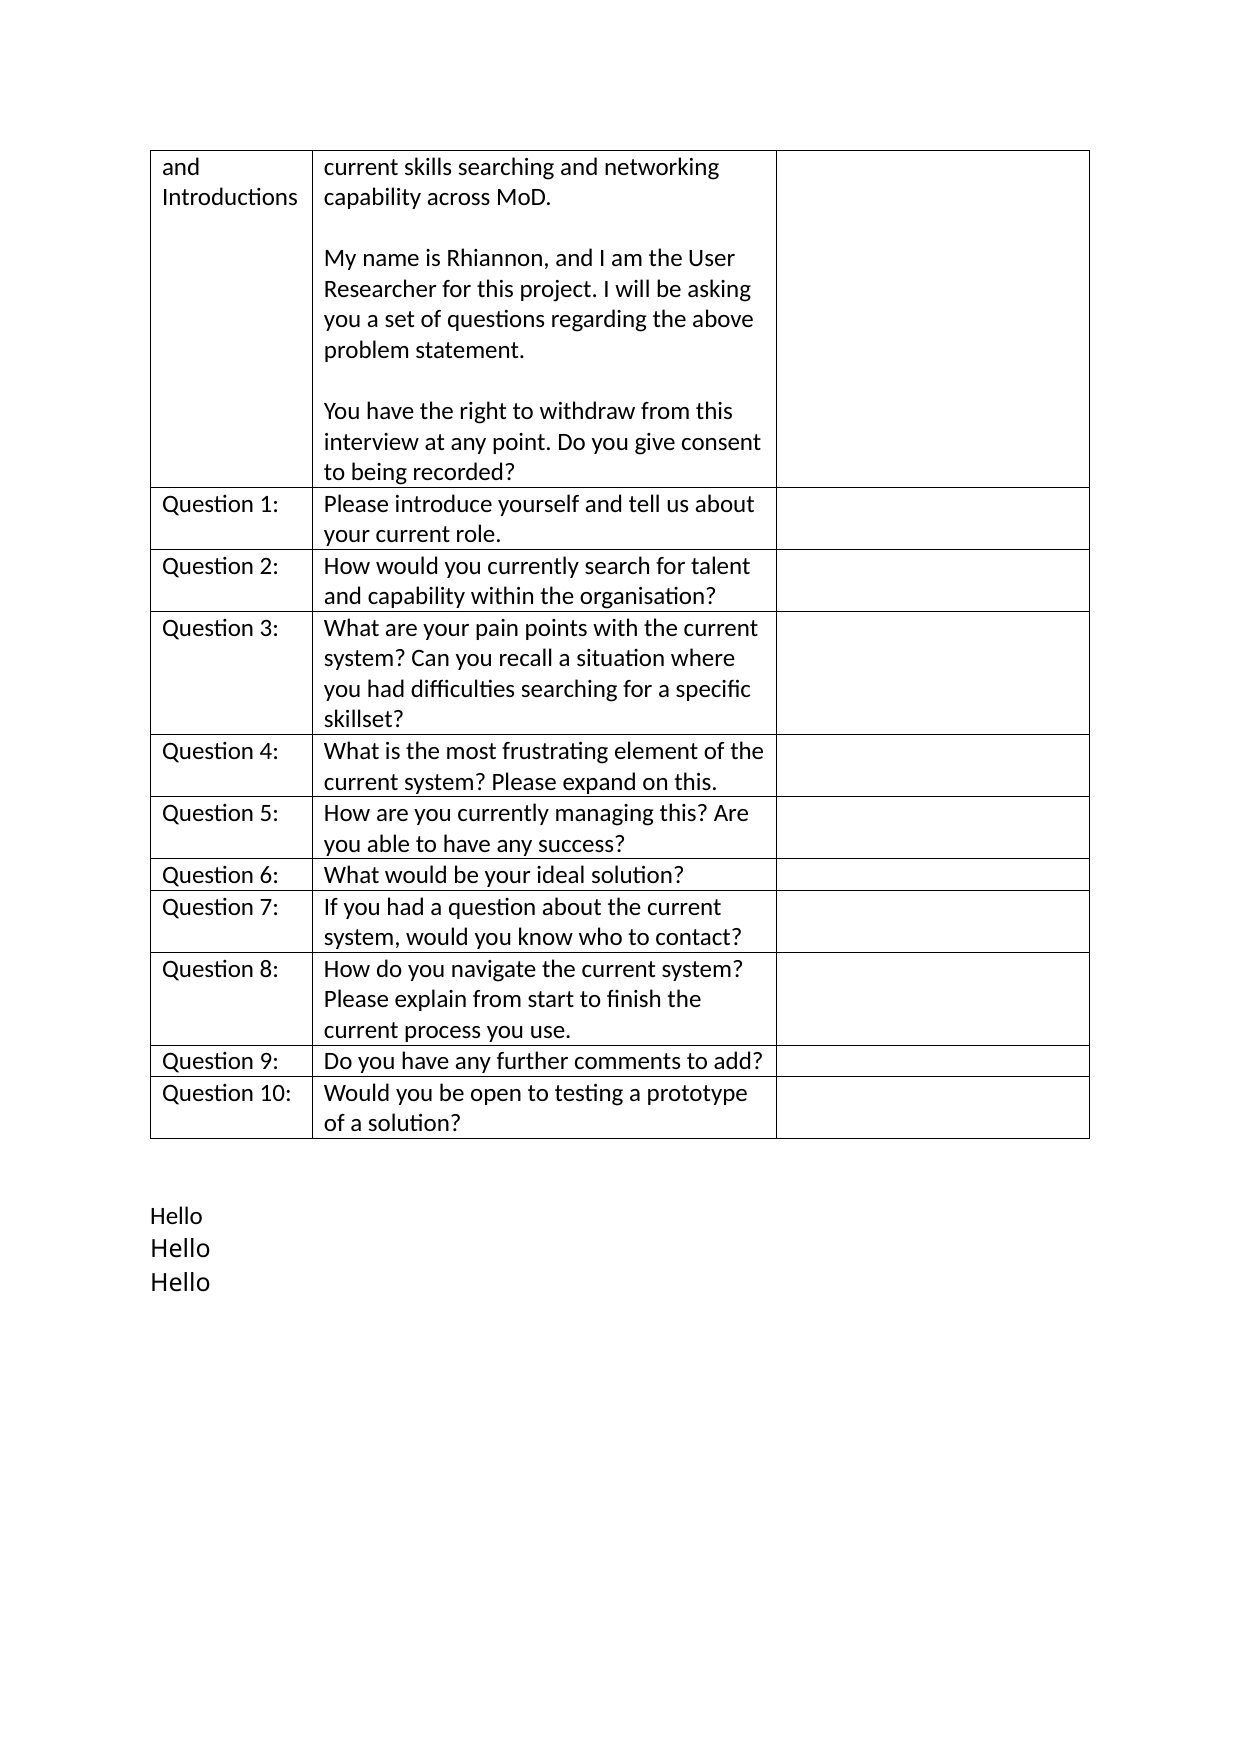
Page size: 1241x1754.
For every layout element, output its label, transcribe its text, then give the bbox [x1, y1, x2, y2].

table_cell If you had a question about the current system, would you know who to contact? [313, 891, 776, 952]
table_cell Would you be open to testing a prototype of a solution? [313, 1077, 776, 1138]
table_cell [777, 1046, 1089, 1076]
table_cell [777, 550, 1089, 611]
table_cell [777, 1077, 1089, 1138]
table_cell How are you currently managing this? Are you able to have any success? [313, 797, 776, 858]
table_cell [777, 891, 1089, 952]
table_cell Question 2: [151, 550, 312, 611]
table_cell Question 7: [151, 891, 312, 952]
table_cell Question 4: [151, 735, 312, 796]
table_cell [777, 151, 1089, 487]
table_cell Question 10: [151, 1077, 312, 1138]
table_cell Please introduce yourself and tell us about your current role. [313, 488, 776, 549]
table_cell [777, 953, 1089, 1044]
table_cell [313, 151, 776, 487]
table_cell How would you currently search for talent and capability within the organisation? [313, 550, 776, 611]
table_cell [777, 859, 1089, 890]
table_cell How do you navigate the current system? Please explain from start to finish the current process you use. [313, 953, 776, 1044]
table_cell What is the most frustrating element of the current system? Please expand on this. [313, 735, 776, 796]
table_cell Question 9: [151, 1046, 312, 1076]
text Hello [150, 1200, 1090, 1231]
table_cell Question 1: [151, 488, 312, 549]
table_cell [151, 151, 312, 487]
text Hello [150, 1265, 1090, 1299]
table_cell Question 8: [151, 953, 312, 1044]
table_cell What are your pain points with the current system? Can you recall a situation where you had difficulties searching for a specific skillset? [313, 612, 776, 734]
table_cell What would be your ideal solution? [313, 859, 776, 890]
table_cell Question 6: [151, 859, 312, 890]
table_cell Question 3: [151, 612, 312, 734]
table_cell Do you have any further comments to add? [313, 1046, 776, 1076]
table_cell [777, 612, 1089, 734]
table_cell [777, 488, 1089, 549]
table_cell [777, 735, 1089, 796]
table_cell [777, 797, 1089, 858]
table_cell Question 5: [151, 797, 312, 858]
text Hello [150, 1231, 1090, 1265]
